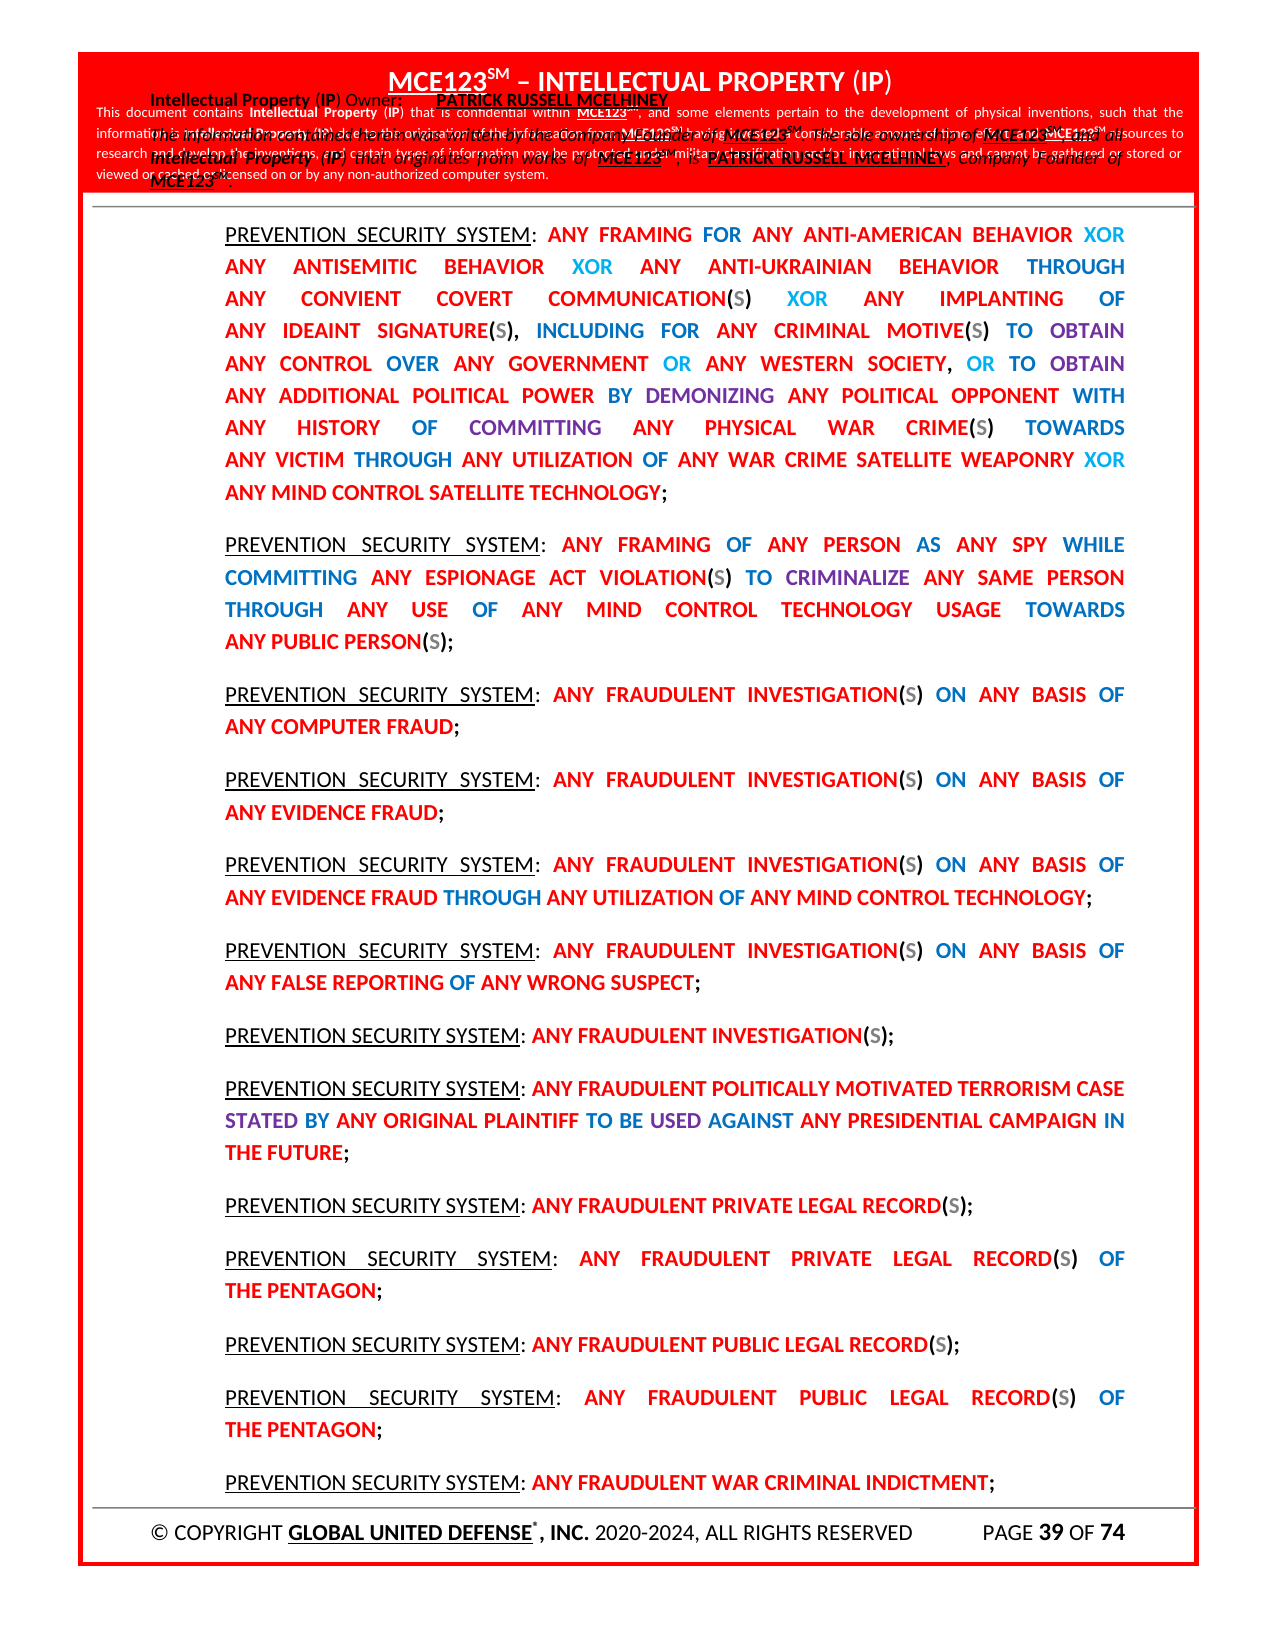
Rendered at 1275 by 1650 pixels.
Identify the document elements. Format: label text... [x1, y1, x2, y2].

text PREVENTION SECURITY SYSTEM: ANY FRAUDULENT INVESTIGATION(S) ON ANY BASIS OF ANY FALSE REPORTING OF ANY WRONG SUSPECT; [225, 936, 1125, 996]
text PREVENTION SECURITY SYSTEM: ANY FRAUDULENT PRIVATE LEGAL RECORD(S) OF THE PENTAGON; [225, 1244, 1125, 1305]
text PREVENTION SECURITY SYSTEM: ANY FRAUDULENT INVESTIGATION(S) ON ANY BASIS OF ANY EVIDENCE FRAUD THROUGH ANY UTILIZATION OF ANY MIND CONTROL TECHNOLOGY; [225, 851, 1125, 911]
text PREVENTION SECURITY SYSTEM: ANY FRAMING OF ANY PERSON AS ANY SPY WHILE COMMITTING ANY ESPIONAGE ACT VIOLATION(S) TO CRIMINALIZE ANY SAME PERSON THROUGH ANY USE OF ANY MIND CONTROL TECHNOLOGY USAGE TOWARDS ANY PUBLIC PERSON(S); [225, 531, 1125, 655]
text PREVENTION SECURITY SYSTEM: ANY FRAUDULENT INVESTIGATION(S) ON ANY BASIS OF ANY COMPUTER FRAUD; [225, 680, 1125, 740]
text PREVENTION SECURITY SYSTEM: ANY FRAUDULENT POLITICALLY MOTIVATED TERRORISM CASE STATED BY ANY ORIGINAL PLAINTIFF TO BE USED AGAINST ANY PRESIDENTIAL CAMPAIGN IN THE FUTURE; [225, 1074, 1125, 1166]
text PREVENTION SECURITY SYSTEM: ANY FRAUDULENT PUBLIC LEGAL RECORD(S) OF THE PENTAGON; [225, 1383, 1125, 1443]
text PREVENTION SECURITY SYSTEM: ANY FRAMING FOR ANY ANTI-AMERICAN BEHAVIOR XOR ANY ANTISEMITIC BEHAVIOR XOR ANY ANTI-UKRAINIAN BEHAVIOR THROUGH ANY CONVIENT COVERT COMMUNICATION(S) XOR ANY IMPLANTING OF ANY IDEAINT SIGNATURE(S), INCLUDING FOR ANY CRIMINAL MOTIVE(S) TO OBTAIN ANY CONTROL OVER ANY GOVERNMENT OR ANY WESTERN SOCIETY, OR TO OBTAIN ANY ADDITIONAL POLITICAL POWER BY DEMONIZING ANY POLITICAL OPPONENT WITH ANY HISTORY OF COMMITTING ANY PHYSICAL WAR CRIME(S) TOWARDS ANY VICTIM THROUGH ANY UTILIZATION OF ANY WAR CRIME SATELLITE WEAPONRY XOR ANY MIND CONTROL SATELLITE TECHNOLOGY; [225, 220, 1125, 506]
text PREVENTION SECURITY SYSTEM: ANY FRAUDULENT INVESTIGATION(S) ON ANY BASIS OF ANY EVIDENCE FRAUD; [225, 765, 1125, 826]
text PREVENTION SECURITY SYSTEM: ANY FRAUDULENT WAR CRIMINAL INDICTMENT; [225, 1468, 1125, 1496]
text PREVENTION SECURITY SYSTEM: ANY FRAUDULENT PRIVATE LEGAL RECORD(S); [225, 1191, 1125, 1219]
text PREVENTION SECURITY SYSTEM: ANY FRAUDULENT PUBLIC LEGAL RECORD(S); [225, 1330, 1125, 1358]
text PREVENTION SECURITY SYSTEM: ANY FRAUDULENT INVESTIGATION(S); [225, 1021, 1125, 1049]
